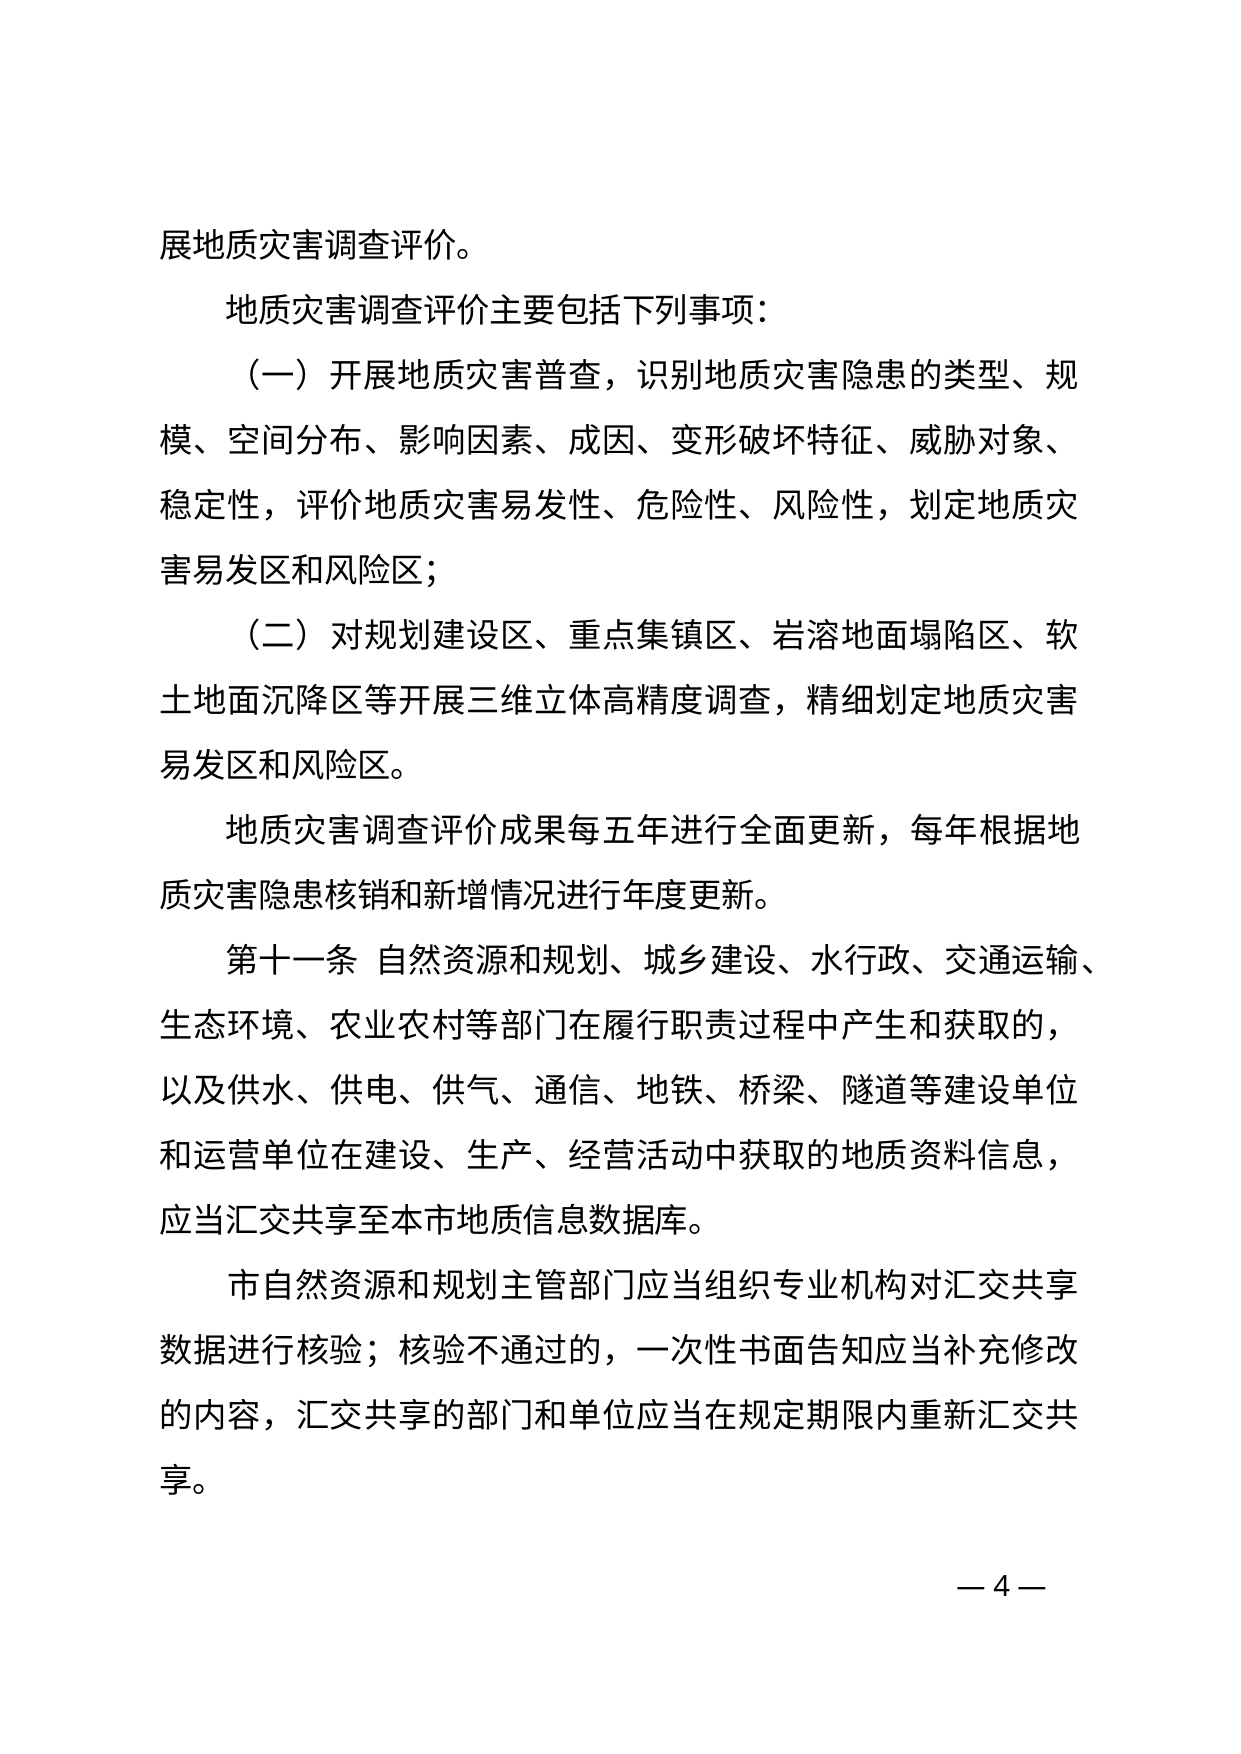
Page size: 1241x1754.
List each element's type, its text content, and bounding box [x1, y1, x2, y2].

text 第十一条 自然资源和规划、城乡建设、水行政、交通运输、生态环境、农业农村等部门在履行职责过程中产生和获取的，以及供水、供电、供气、通信、地铁、桥梁、隧道等建设单位和运营单位在建设、生产、经营活动中获取的地质资料信息，应当汇交共享至本市地质信息数据库。 [159, 926, 1081, 1251]
text （二）对规划建设区、重点集镇区、岩溶地面塌陷区、软土地面沉降区等开展三维立体高精度调查，精细划定地质灾害易发区和风险区。 [159, 601, 1081, 796]
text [159, 211, 1081, 276]
text （一）开展地质灾害普查，识别地质灾害隐患的类型、规模、空间分布、影响因素、成因、变形破坏特征、威胁对象、稳定性，评价地质灾害易发性、危险性、风险性，划定地质灾害易发区和风险区； [159, 341, 1081, 601]
text 地质灾害调查评价主要包括下列事项： [159, 276, 1081, 341]
text 地质灾害调查评价成果每五年进行全面更新，每年根据地质灾害隐患核销和新增情况进行年度更新。 [159, 796, 1081, 926]
text 市自然资源和规划主管部门应当组织专业机构对汇交共享数据进行核验；核验不通过的，一次性书面告知应当补充修改的内容，汇交共享的部门和单位应当在规定期限内重新汇交共享。 [159, 1251, 1081, 1511]
